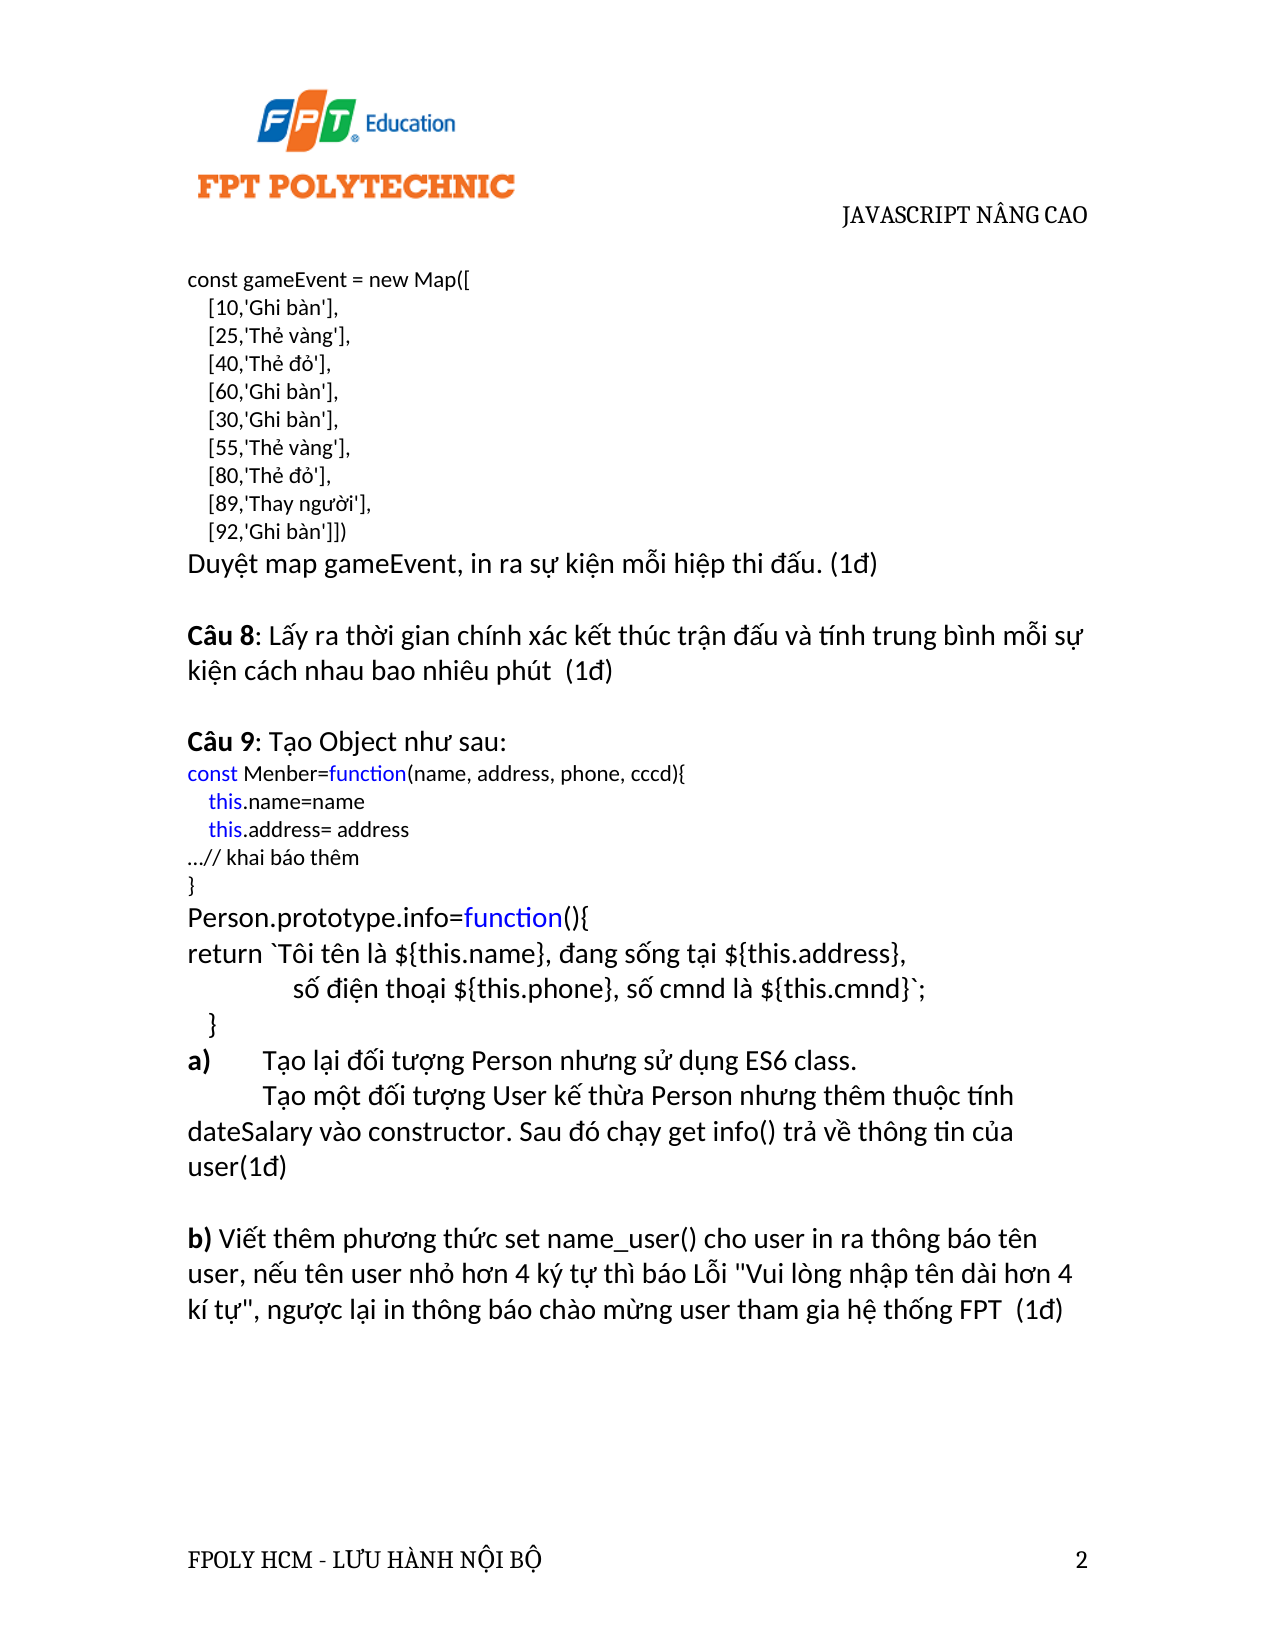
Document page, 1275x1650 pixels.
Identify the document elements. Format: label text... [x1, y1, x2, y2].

text Câu 8: Lấy ra thời gian chính xác kết thúc trận đấu và tính trung bình mỗi sự kiện cách nhau bao nhiêu phút (1đ) [187, 617, 1087, 688]
text return `Tôi tên là ${this.name}, đang sống tại ${this.address}, [187, 935, 1087, 970]
text } [187, 1006, 1087, 1042]
text [30,'Ghi bàn'], [187, 405, 1087, 433]
text [80,'Thẻ đỏ'], [187, 461, 1087, 489]
text this.name=name [187, 787, 1087, 815]
text const gameEvent = new Map([ [187, 265, 1087, 293]
text [92,'Ghi bàn']]) [187, 517, 1087, 545]
text [55,'Thẻ vàng'], [187, 433, 1087, 461]
text this.address= address [187, 815, 1087, 843]
text Person.prototype.info=function(){ [187, 899, 1087, 935]
text [25,'Thẻ vàng'], [187, 321, 1087, 349]
text } [187, 871, 1087, 899]
text [40,'Thẻ đỏ'], [187, 349, 1087, 377]
text Câu 9: Tạo Object như sau: [187, 723, 1087, 759]
text const Menber=function(name, address, phone, cccd){ [187, 759, 1087, 787]
text Tạo một đối tượng User kế thừa Person nhưng thêm thuộc tính dateSalary vào constructor. Sau đó chạy get info() trả về thông tin của user(1đ) [187, 1077, 1087, 1184]
text b) Viết thêm phương thức set name_user() cho user in ra thông báo tên user, nếu tên user nhỏ hơn 4 ký tự thì báo Lỗi "Vui lòng nhập tên dài hơn 4 kí tự", ngược lại in thông báo chào mừng user tham gia hệ thống FPT (1đ) [187, 1220, 1087, 1327]
text [60,'Ghi bàn'], [187, 377, 1087, 405]
text số điện thoại ${this.phone}, số cmnd là ${this.cmnd}`; [187, 970, 1087, 1006]
picture [187, 75, 525, 224]
text …// khai báo thêm [187, 843, 1087, 871]
text [10,'Ghi bàn'], [187, 293, 1087, 321]
text a) Tạo lại đối tượng Person nhưng sử dụng ES6 class. [187, 1042, 1087, 1077]
text Duyệt map gameEvent, in ra sự kiện mỗi hiệp thi đấu. (1đ) [187, 545, 1087, 581]
text [89,'Thay người'], [187, 489, 1087, 517]
